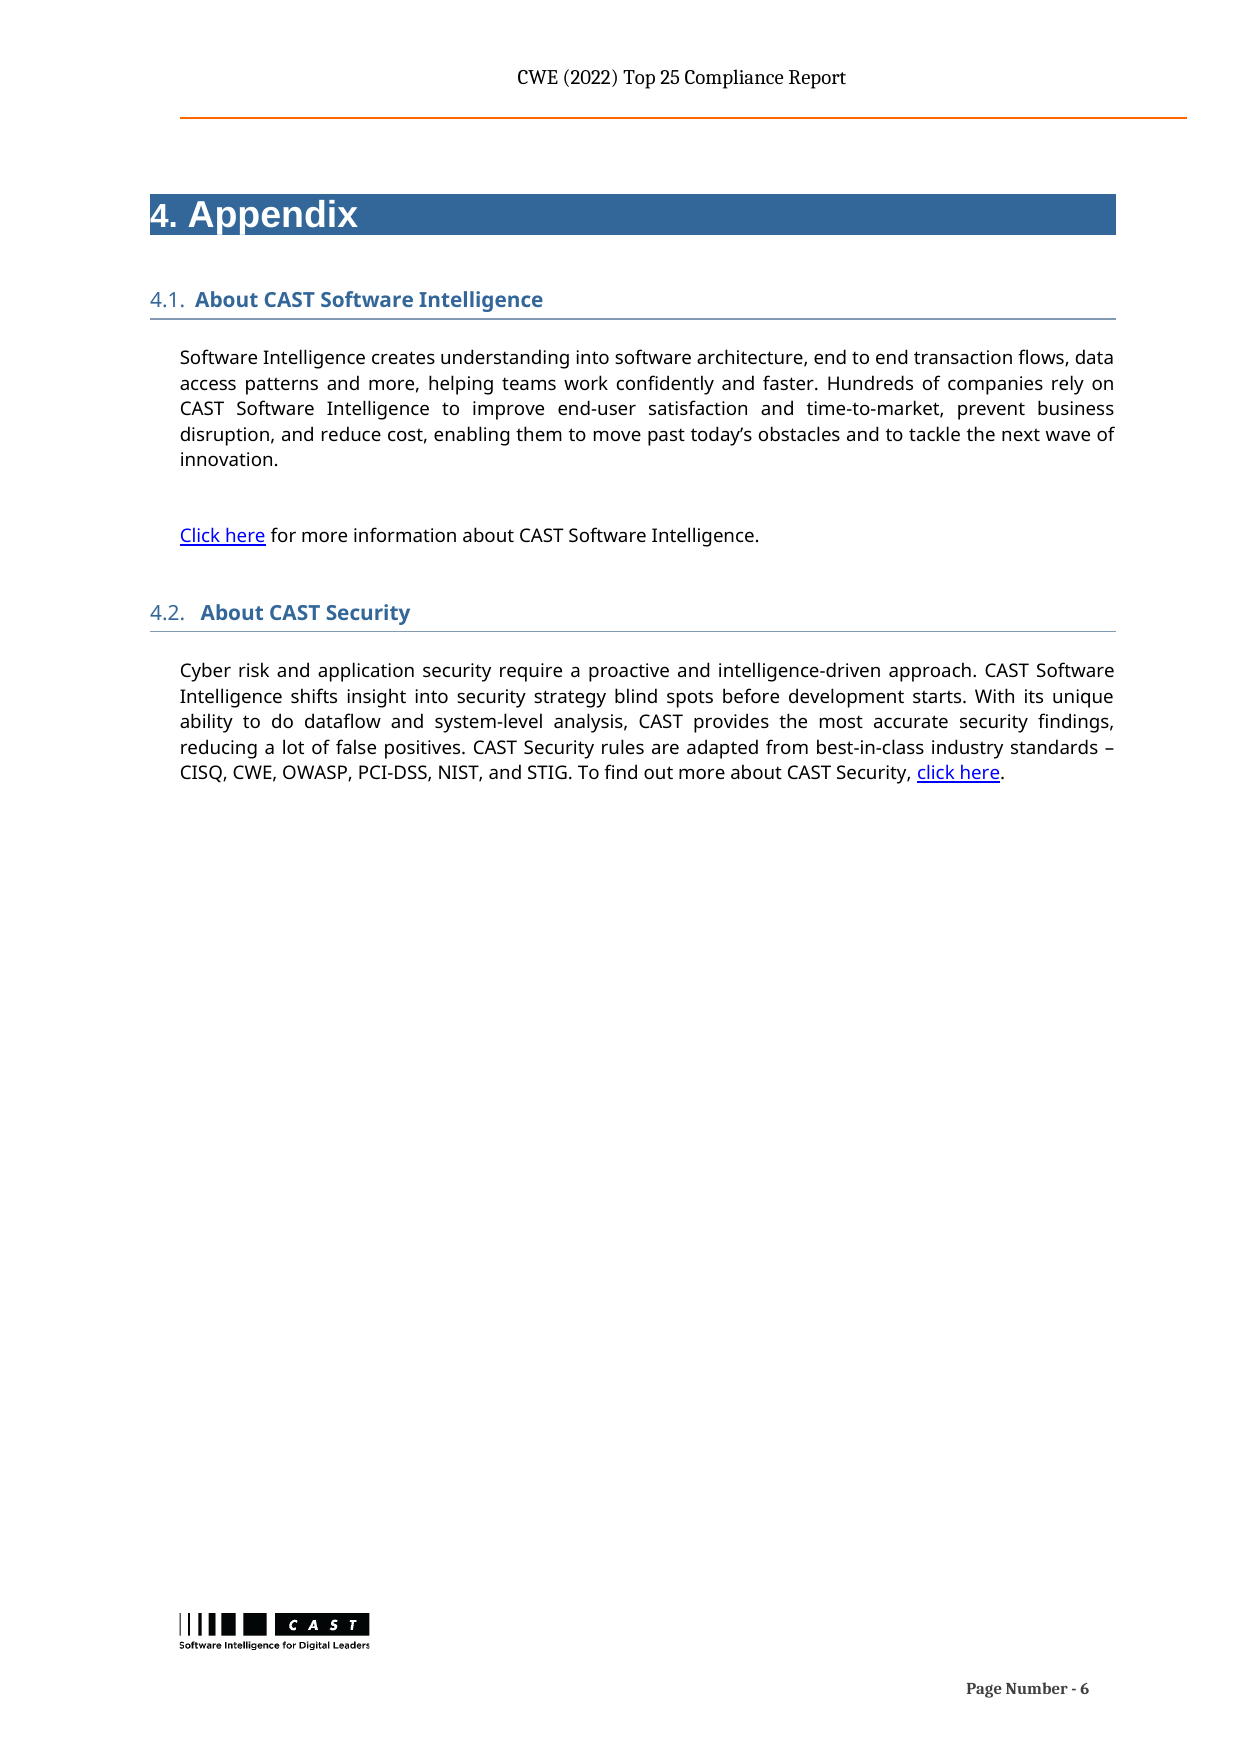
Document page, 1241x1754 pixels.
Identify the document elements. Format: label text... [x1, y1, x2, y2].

text Click here for more information about CAST Software Intelligence. [179, 523, 1116, 548]
picture [179, 1613, 370, 1651]
subtitle About CAST Security [150, 598, 1116, 631]
subtitle About CAST Software Intelligence [150, 285, 1116, 318]
subtitle Appendix [150, 194, 1116, 235]
text Software Intelligence creates understanding into software architecture, end to end transaction flows, data access patterns and more, helping teams work confidently and faster. Hundreds of companies rely on CAST Software Intelligence to improve end-user satisfaction and time-to-market, prevent business disruption, and reduce cost, enabling them to move past today’s obstacles and to tackle the next wave of innovation. [179, 344, 1116, 472]
text Cyber risk and application security require a proactive and intelligence-driven approach. CAST Software Intelligence shifts insight into security strategy blind spots before development starts. With its unique ability to do dataflow and system-level analysis, CAST provides the most accurate security findings, reducing a lot of false positives. CAST Security rules are adapted from best-in-class industry standards – CISQ, CWE, OWASP, PCI-DSS, NIST, and STIG. To find out more about CAST Security, click here. [179, 657, 1116, 785]
